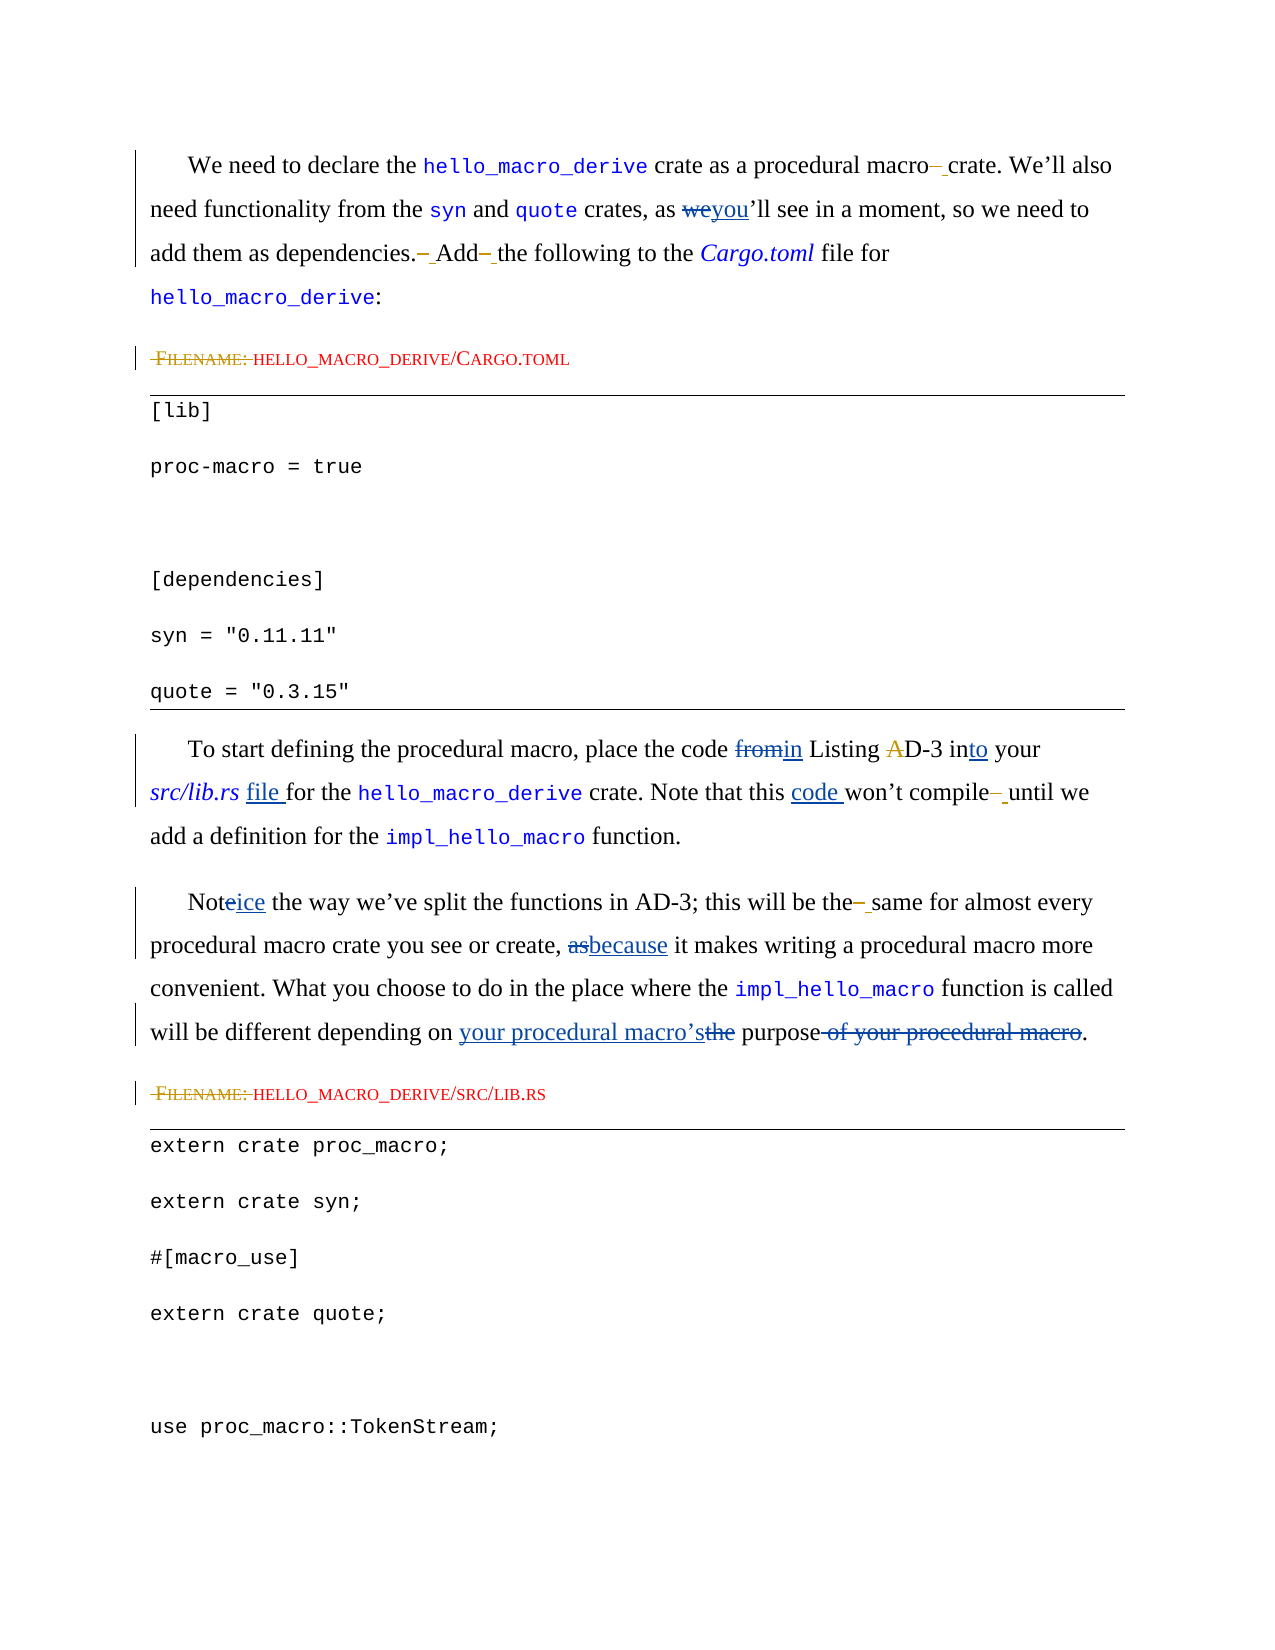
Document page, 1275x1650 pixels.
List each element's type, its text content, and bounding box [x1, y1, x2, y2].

text Not the way we’ve split the functions in AD-3; this will be thesame for almost every procedural macro crate you see or create, it makes writing a procedural macro more convenient. What you choose to do in the place where the impl_hello_macro function is called will be different depending on purpose. [150, 887, 1125, 1046]
text extern crate proc_macro; [150, 1130, 1125, 1158]
text We need to declare the hello_macro_derive crate as a procedural macrocrate. We’ll also need functionality from the syn and quote crates, as ’ll see in a moment, so we need to add them as dependencies.Addthe following to the Cargo.toml file for hello_macro_derive: [150, 150, 1125, 311]
text quote = "0.3.15" [150, 681, 1125, 709]
text syn = "0.11.11" [150, 625, 1125, 649]
text hello_macro_derive/Cargo.toml [150, 346, 1125, 370]
text #[macro_use] [150, 1247, 1125, 1271]
text [lib] [150, 396, 1125, 424]
text proc-macro = true [150, 456, 1125, 480]
text To start defining the procedural macro, place the code Listing D-3 in your src/lib.rs for the hello_macro_derive crate. Note that this won’t compileuntil we add a definition for the impl_hello_macro function. [150, 734, 1125, 851]
text hello_macro_derive/src/lib.rs [150, 1081, 1125, 1105]
text [dependencies] [150, 569, 1125, 592]
text extern crate syn; [150, 1191, 1125, 1214]
text use proc_macro::TokenStream; [150, 1416, 1125, 1439]
text extern crate quote; [150, 1303, 1125, 1327]
